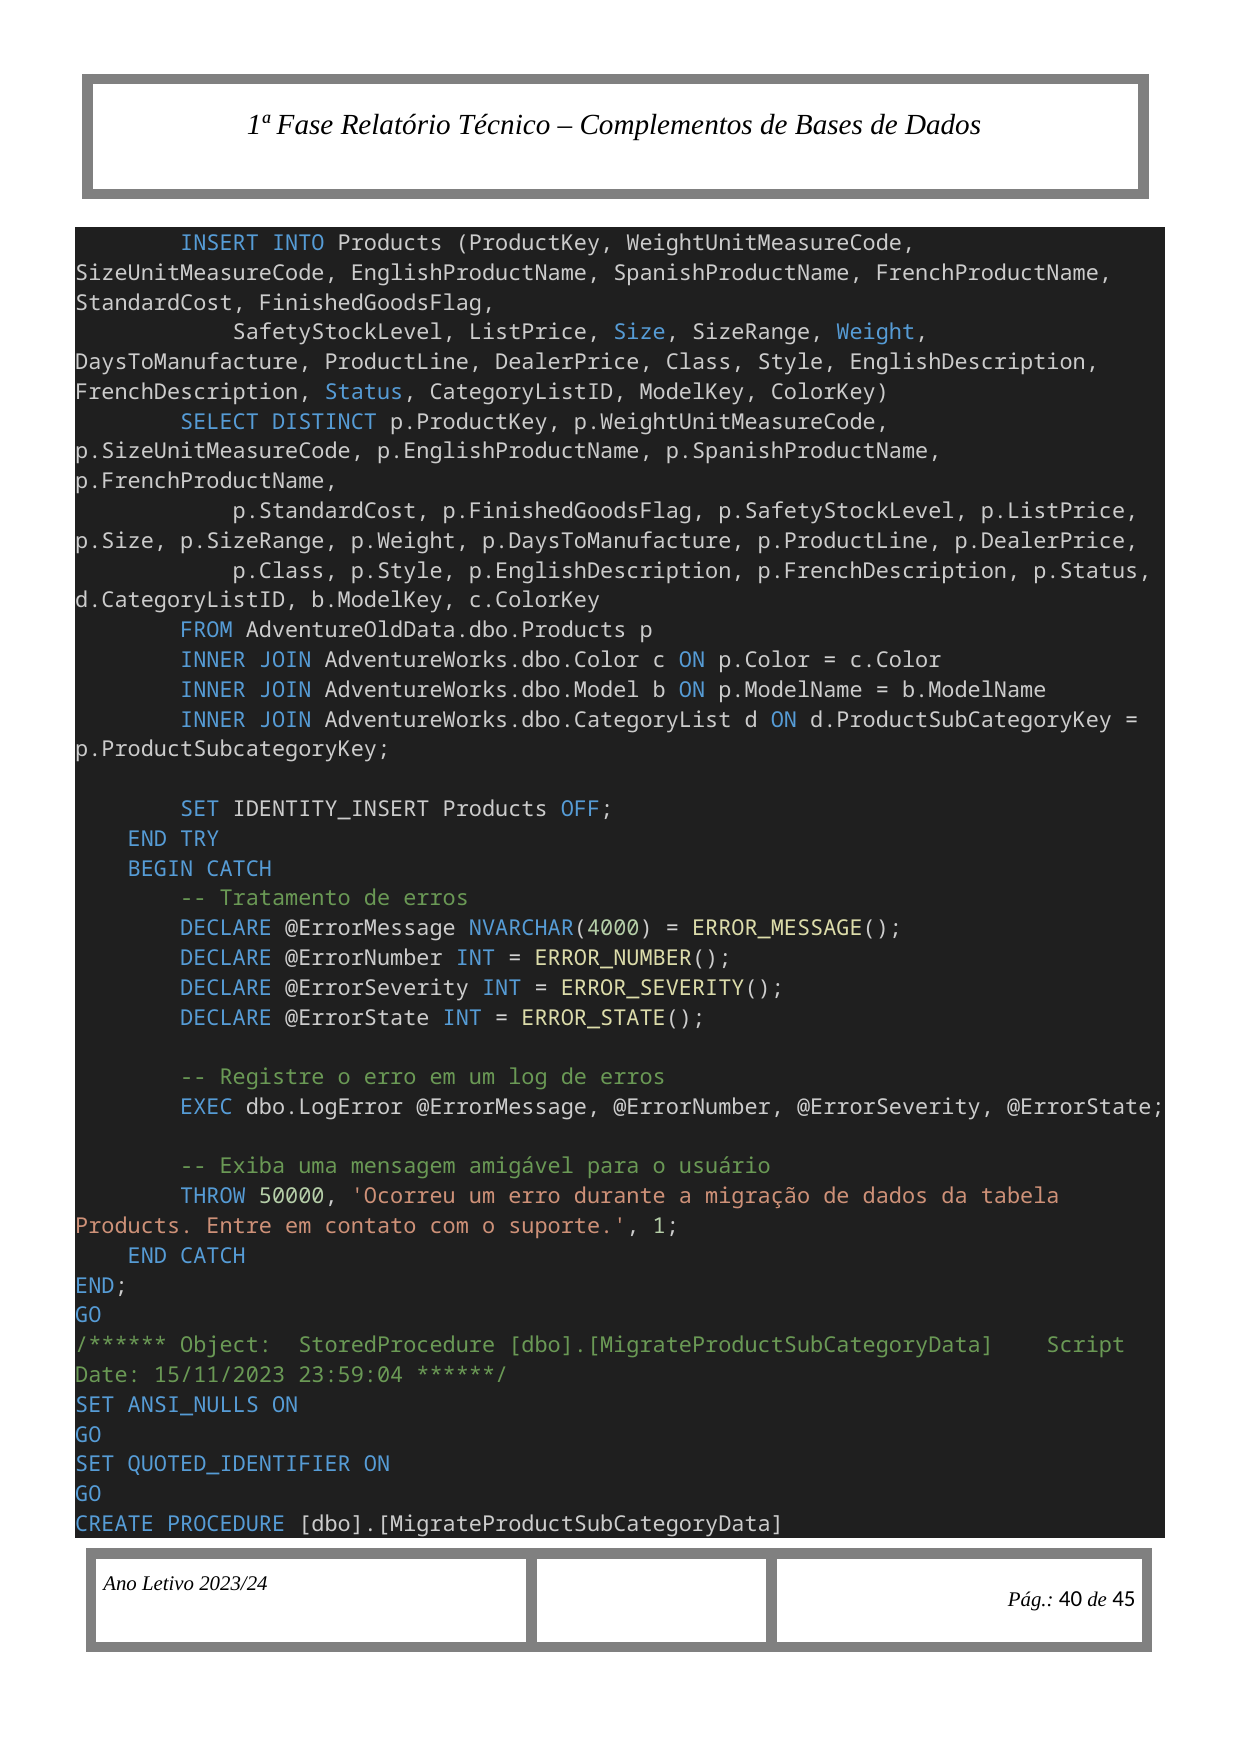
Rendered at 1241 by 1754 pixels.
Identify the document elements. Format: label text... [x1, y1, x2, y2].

text DECLARE @ErrorState INT = ERROR_STATE(); [75, 1002, 1165, 1031]
text DECLARE @ErrorMessage NVARCHAR(4000) = ERROR_MESSAGE(); [75, 912, 1165, 942]
text -- Exiba uma mensagem amigável para o usuário [75, 1151, 1165, 1180]
text GO [75, 1419, 1165, 1448]
text p.StandardCost, p.FinishedGoodsFlag, p.SafetyStockLevel, p.ListPrice, p.Size, p.SizeRange, p.Weight, p.DaysToManufacture, p.ProductLine, p.DealerPrice, [75, 495, 1165, 555]
text p.Class, p.Style, p.EnglishDescription, p.FrenchDescription, p.Status, d.CategoryListID, b.ModelKey, c.ColorKey [75, 555, 1165, 614]
text SET ANSI_NULLS ON [75, 1389, 1165, 1419]
text /****** Object: StoredProcedure [dbo].[MigrateProductSubCategoryData] Script Date: 15/11/2023 23:59:04 ******/ [75, 1329, 1165, 1389]
text SET IDENTITY_INSERT Products OFF; [75, 793, 1165, 823]
text END TRY [75, 823, 1165, 853]
text DECLARE @ErrorNumber INT = ERROR_NUMBER(); [75, 942, 1165, 972]
text -- Tratamento de erros [75, 882, 1165, 912]
text DECLARE @ErrorSeverity INT = ERROR_SEVERITY(); [75, 972, 1165, 1002]
text GO [75, 1299, 1165, 1329]
text SET QUOTED_IDENTIFIER ON [75, 1448, 1165, 1478]
text INNER JOIN AdventureWorks.dbo.Model b ON p.ModelName = b.ModelName [75, 674, 1165, 704]
text END CATCH [75, 1240, 1165, 1270]
text FROM AdventureOldData.dbo.Products p [75, 614, 1165, 644]
text INNER JOIN AdventureWorks.dbo.CategoryList d ON d.ProductSubCategoryKey = p.ProductSubcategoryKey; [75, 704, 1165, 763]
text THROW 50000, 'Ocorreu um erro durante a migração de dados da tabela Products. Entre em contato com o suporte.', 1; [75, 1180, 1165, 1240]
text INSERT INTO Products (ProductKey, WeightUnitMeasureCode, SizeUnitMeasureCode, EnglishProductName, SpanishProductName, FrenchProductName, StandardCost, FinishedGoodsFlag, [75, 227, 1165, 316]
text CREATE PROCEDURE [dbo].[MigrateProductSubCategoryData] [75, 1508, 1165, 1538]
text -- Registre o erro em um log de erros [75, 1061, 1165, 1091]
text INNER JOIN AdventureWorks.dbo.Color c ON p.Color = c.Color [75, 644, 1165, 674]
text GO [75, 1478, 1165, 1508]
text BEGIN CATCH [75, 853, 1165, 882]
text SELECT DISTINCT p.ProductKey, p.WeightUnitMeasureCode, p.SizeUnitMeasureCode, p.EnglishProductName, p.SpanishProductName, p.FrenchProductName, [75, 406, 1165, 495]
text EXEC dbo.LogError @ErrorMessage, @ErrorNumber, @ErrorSeverity, @ErrorState; [75, 1091, 1165, 1121]
text SafetyStockLevel, ListPrice, Size, SizeRange, Weight, DaysToManufacture, ProductLine, DealerPrice, Class, Style, EnglishDescription, FrenchDescription, Status, CategoryListID, ModelKey, ColorKey) [75, 316, 1165, 406]
text END; [75, 1270, 1165, 1299]
